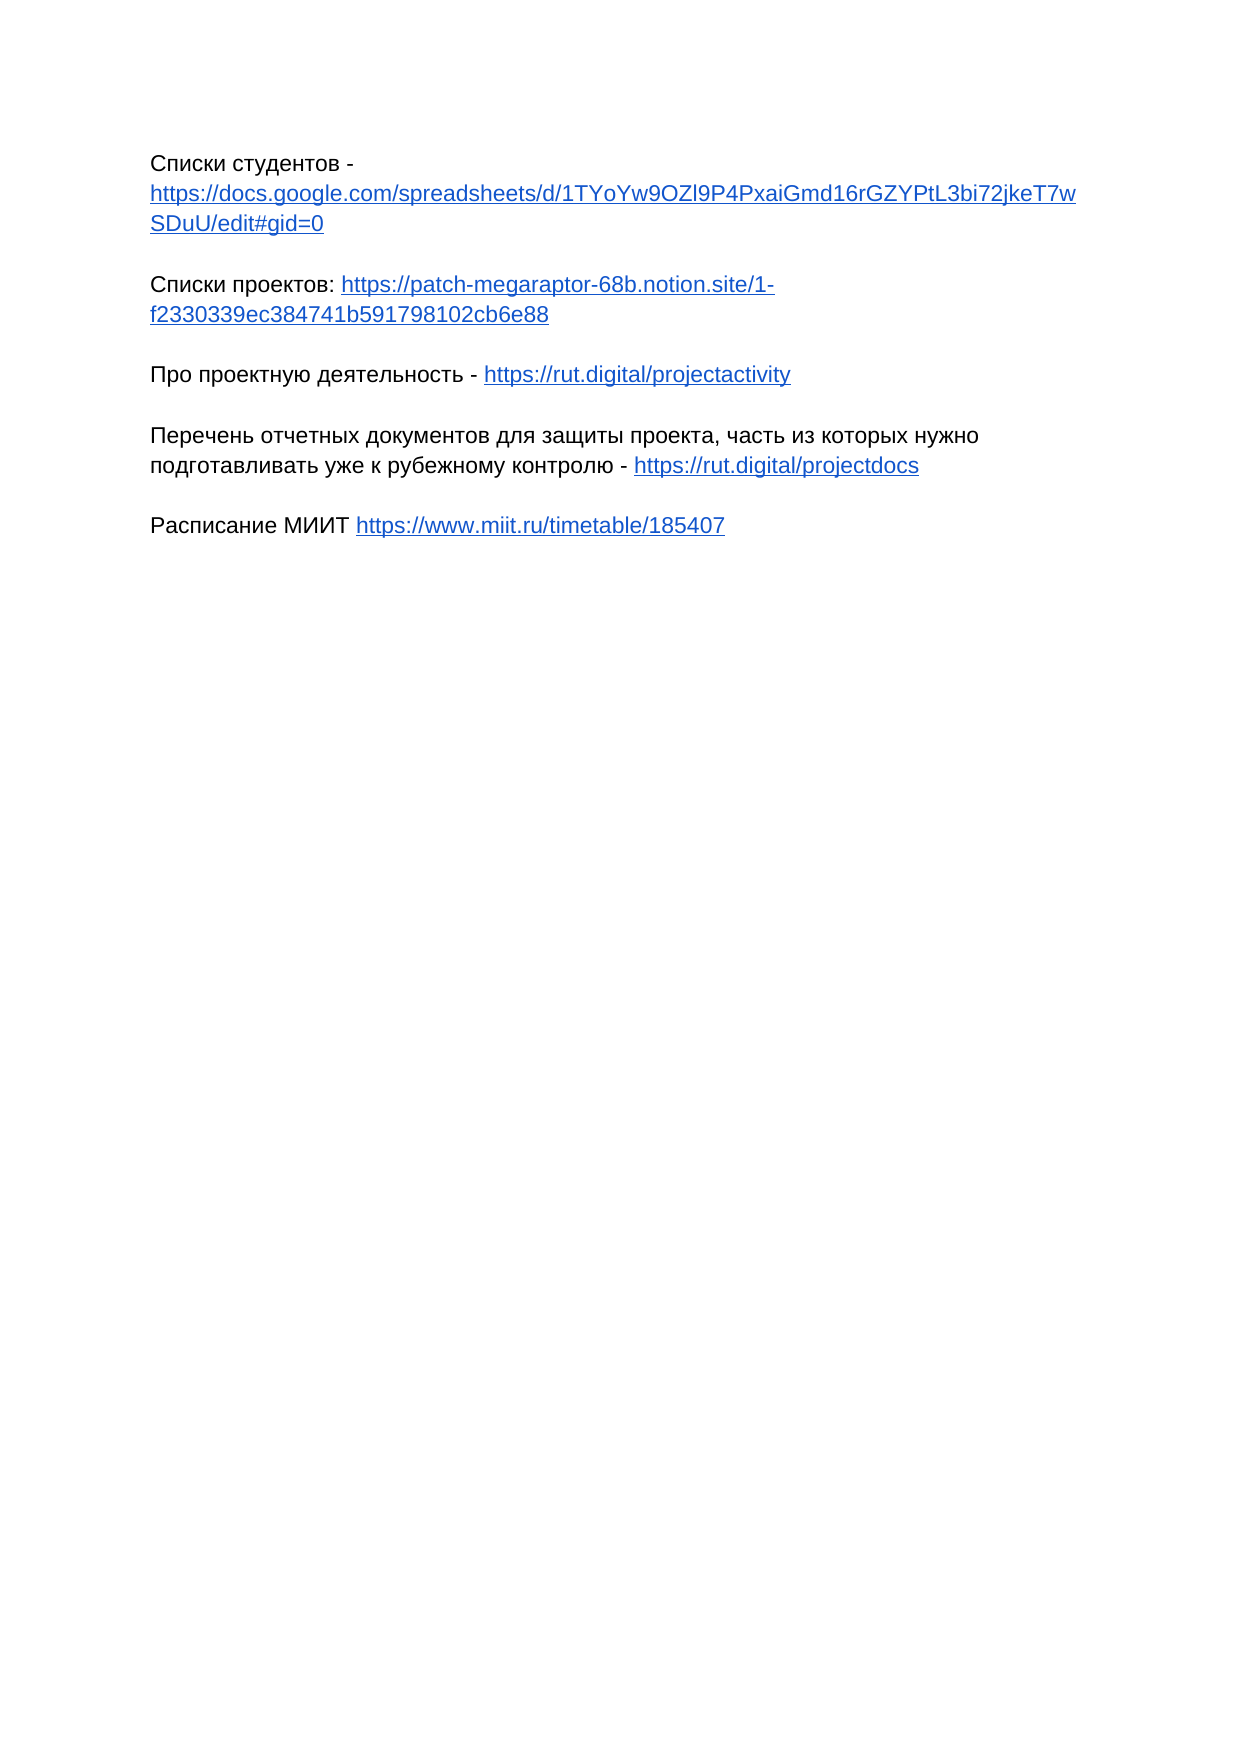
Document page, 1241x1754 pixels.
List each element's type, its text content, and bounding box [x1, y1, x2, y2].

text Списки проектов: https://patch-megaraptor-68b.notion.site/1-f2330339ec384741b591798102cb6e88 [150, 271, 1090, 327]
text Про проектную деятельность - https://rut.digital/projectactivity [150, 361, 1090, 388]
text Перечень отчетных документов для защиты проекта, часть из которых нужно подготавливать уже к рубежному контролю - https://rut.digital/projectdocs [150, 422, 1090, 478]
text Списки студентов - https://docs.google.com/spreadsheets/d/1TYoYw9OZl9P4PxaiGmd16rGZYPtL3bi72jkeT7wSDuU/edit#gid=0 [150, 150, 1090, 237]
text Расписание МИИТ https://www.miit.ru/timetable/185407 [150, 512, 1090, 539]
